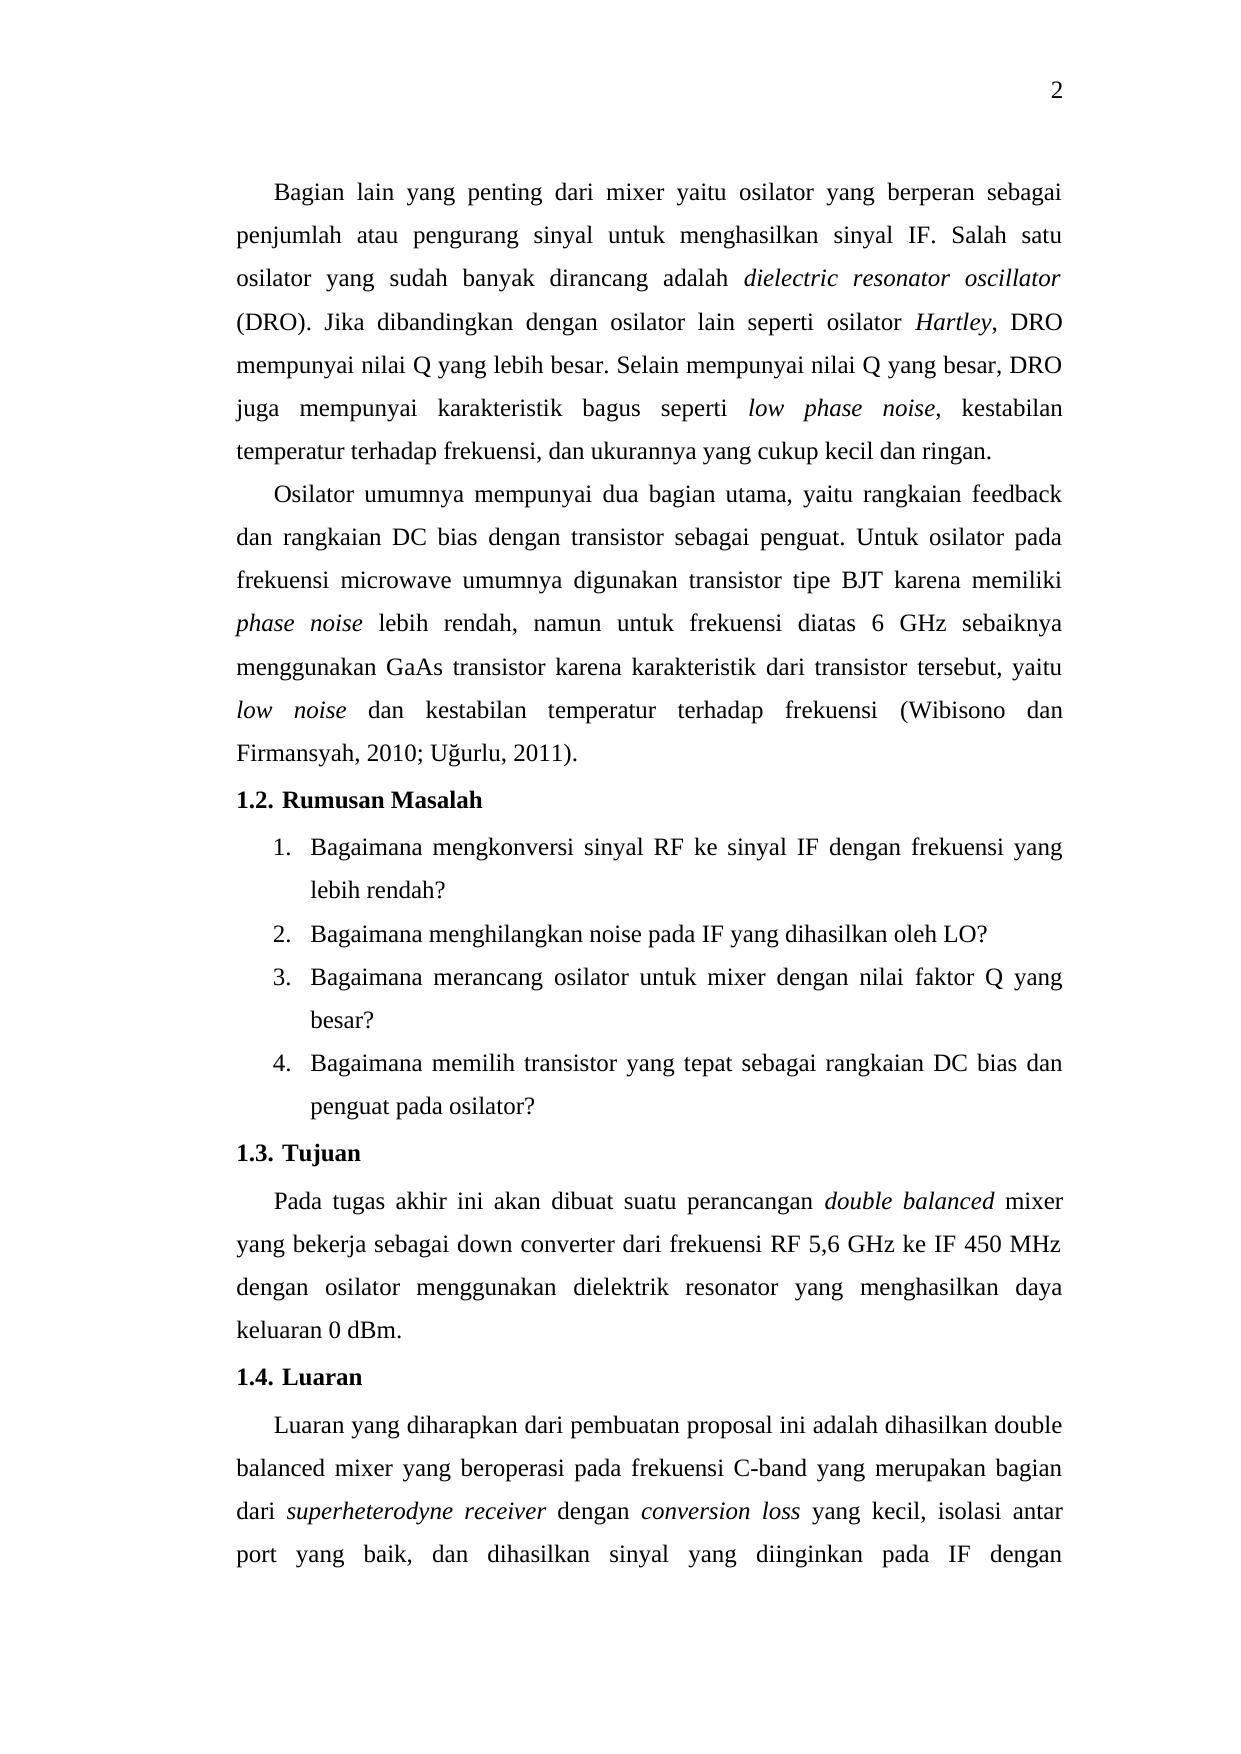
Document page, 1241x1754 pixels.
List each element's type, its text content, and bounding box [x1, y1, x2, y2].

subtitle Tujuan [236, 1138, 1063, 1167]
list Bagaimana memilih transistor yang tepat sebagai rangkaian DC bias dan penguat pada osilator? [273, 1048, 1063, 1120]
list Bagaimana mengkonversi sinyal RF ke sinyal IF dengan frekuensi yang lebih rendah? [273, 832, 1063, 904]
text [236, 1410, 1063, 1568]
subtitle Rumusan Masalah [236, 785, 1063, 814]
list Bagaimana merancang osilator untuk mixer dengan nilai faktor Q yang besar? [273, 962, 1063, 1034]
list Bagaimana menghilangkan noise pada IF yang dihasilkan oleh LO? [273, 919, 1063, 947]
text Bagian lain yang penting dari mixer yaitu osilator yang berperan sebagai penjumlah atau pengurang sinyal untuk menghasilkan sinyal IF. Salah satu osilator yang sudah banyak dirancang adalah dielectric resonator oscillator (DRO). Jika dibandingkan dengan osilator lain seperti osilator Hartley, DRO mempunyai nilai Q yang lebih besar. Selain mempunyai nilai Q yang besar, DRO juga mempunyai karakteristik bagus seperti low phase noise, kestabilan temperatur terhadap frekuensi, dan ukurannya yang cukup kecil dan ringan. [236, 177, 1063, 465]
text Pada tugas akhir ini akan dibuat suatu perancangan double balanced mixer yang bekerja sebagai down converter dari frekuensi RF 5,6 GHz ke IF 450 MHz dengan osilator menggunakan dielektrik resonator yang menghasilkan daya keluaran 0 dBm. [236, 1186, 1063, 1344]
text Osilator umumnya mempunyai dua bagian utama, yaitu rangkaian feedback dan rangkaian DC bias dengan transistor sebagai penguat. Untuk osilator pada frekuensi microwave umumnya digunakan transistor tipe BJT karena memiliki phase noise lebih rendah, namun untuk frekuensi diatas 6 GHz sebaiknya menggunakan GaAs transistor karena karakteristik dari transistor tersebut, yaitu low noise dan kestabilan temperatur terhadap frekuensi (Wibisono dan Firmansyah, 2010; Uğurlu, 2011). [236, 479, 1063, 767]
subtitle Luaran [236, 1362, 1063, 1391]
